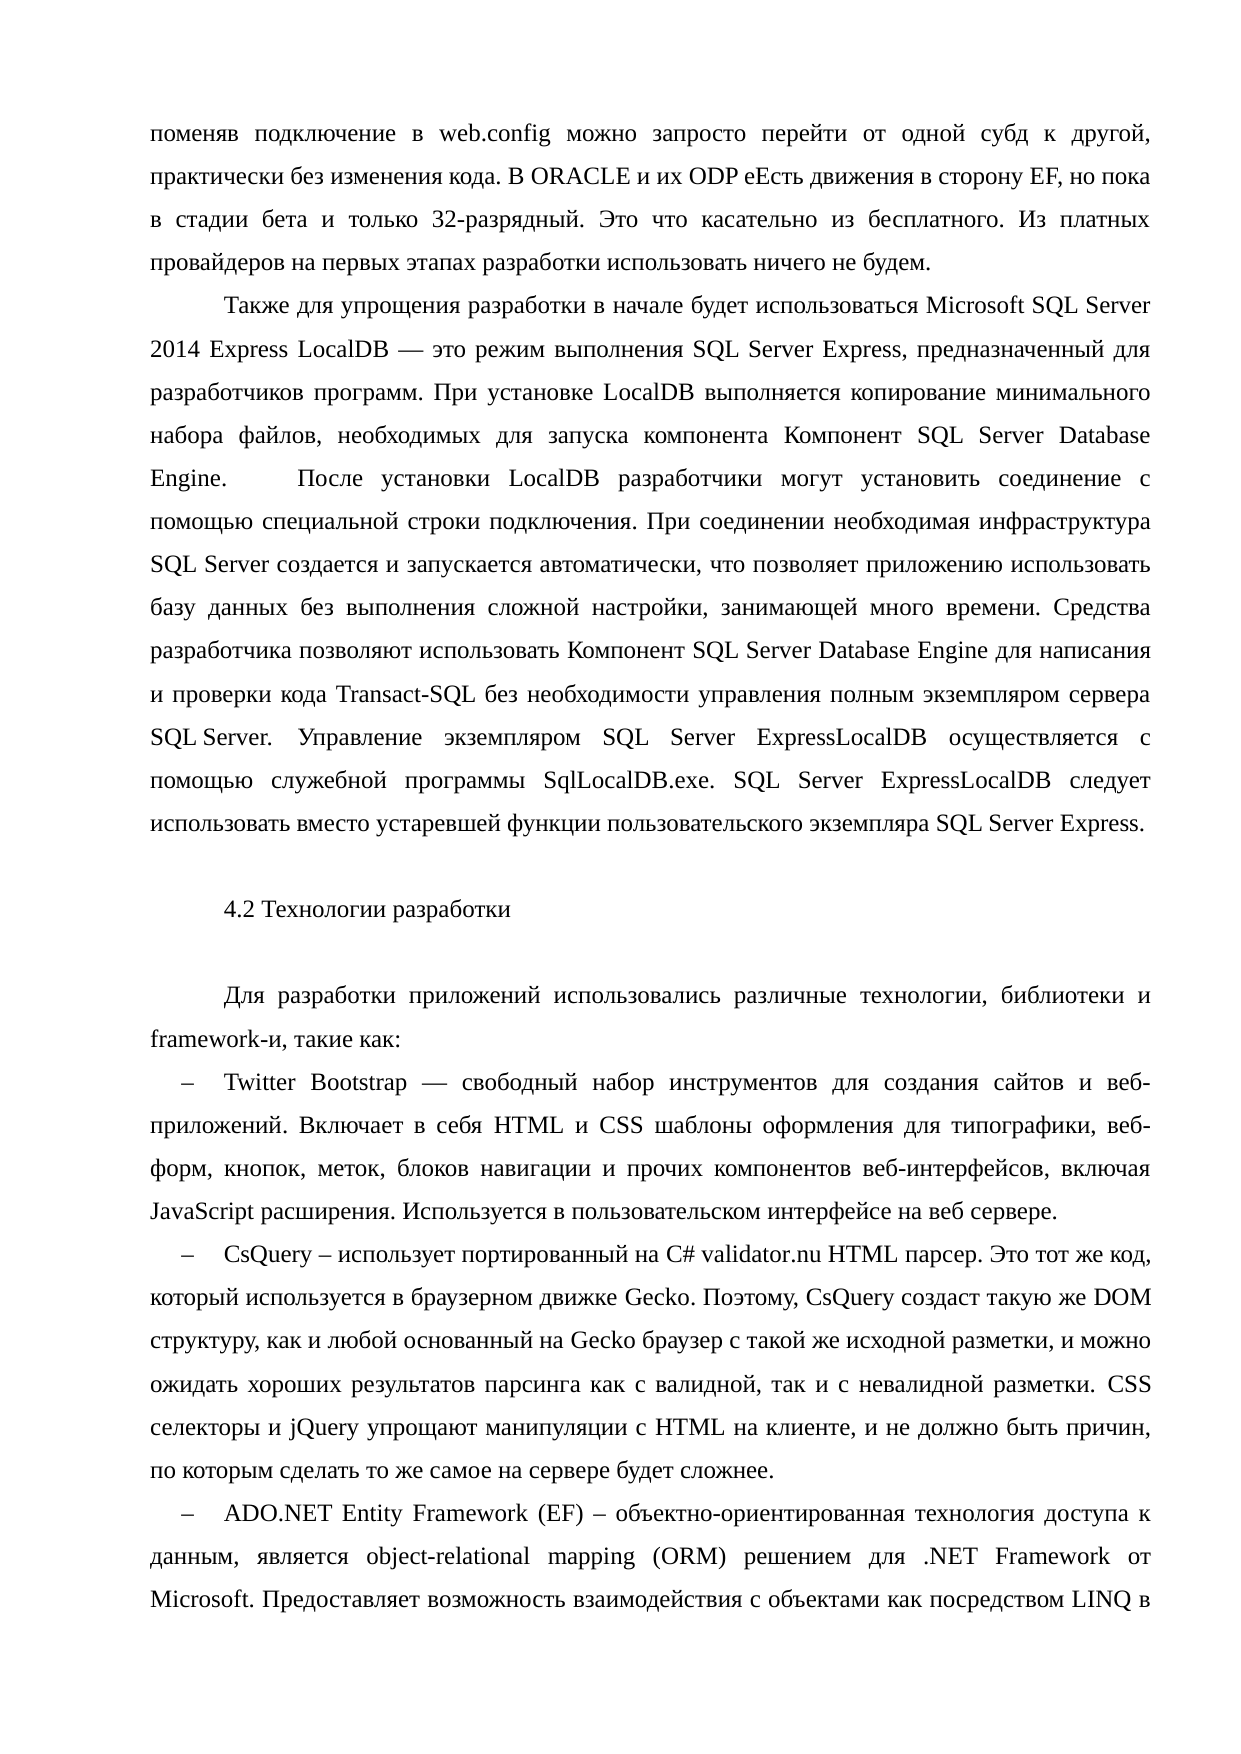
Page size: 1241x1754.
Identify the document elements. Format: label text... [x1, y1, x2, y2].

text Также для упрощения разработки в начале будет использоваться Microsoft SQL Server 2014 Express LocalDB — это режим выполнения SQL Server Express, предназначенный для разработчиков программ. При установке LocalDB выполняется копирование минимального набора файлов, необходимых для запуска компонента Компонент SQL Server Database Engine. После установки LocalDB разработчики могут установить соединение с помощью специальной строки подключения. При соединении необходимая инфраструктура SQL Server создается и запускается автоматически, что позволяет приложению использовать базу данных без выполнения сложной настройки, занимающей много времени. Средства разработчика позволяют использовать Компонент SQL Server Database Engine для написания и проверки кода Transact-SQL без необходимости управления полным экземпляром сервера SQL Server. Управление экземпляром SQL Server ExpressLocalDB осуществляется с помощью служебной программы SqlLocalDB.exe. SQL Server ExpressLocalDB следует использовать вместо устаревшей функции пользовательского экземпляра SQL Server Express. [150, 291, 1152, 837]
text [150, 118, 1152, 276]
list Twitter Bootstrap — свободный набор инструментов для создания сайтов и веб- приложений. Включает в себя HTML и CSS шаблоны оформления для типографики, веб- форм, кнопок, меток, блоков навигации и прочих компонентов веб-интерфейсов, включая JavaScript расширения. Используется в пользовательском интерфейсе на веб сервере. [150, 1067, 1152, 1225]
text Для разработки приложений использовались различные технологии, библиотеки и framework-и, такие как: [150, 981, 1152, 1052]
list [150, 1498, 1152, 1613]
list CsQuery – использует портированный на C# validator.nu HTML парсер. Это тот же код, который используется в браузерном движке Gecko. Поэтому, CsQuery создаст такую же DOM структуру, как и любой основанный на Gecko браузер с такой же исходной разметки, и можно ожидать хороших результатов парсинга как с валидной, так и с невалидной разметки. CSS селекторы и jQuery упрощают манипуляции с HTML на клиенте, и не должно быть причин, по которым сделать то же самое на сервере будет сложнее. [150, 1239, 1152, 1484]
text 4.2 Технологии разработки [150, 894, 1152, 923]
